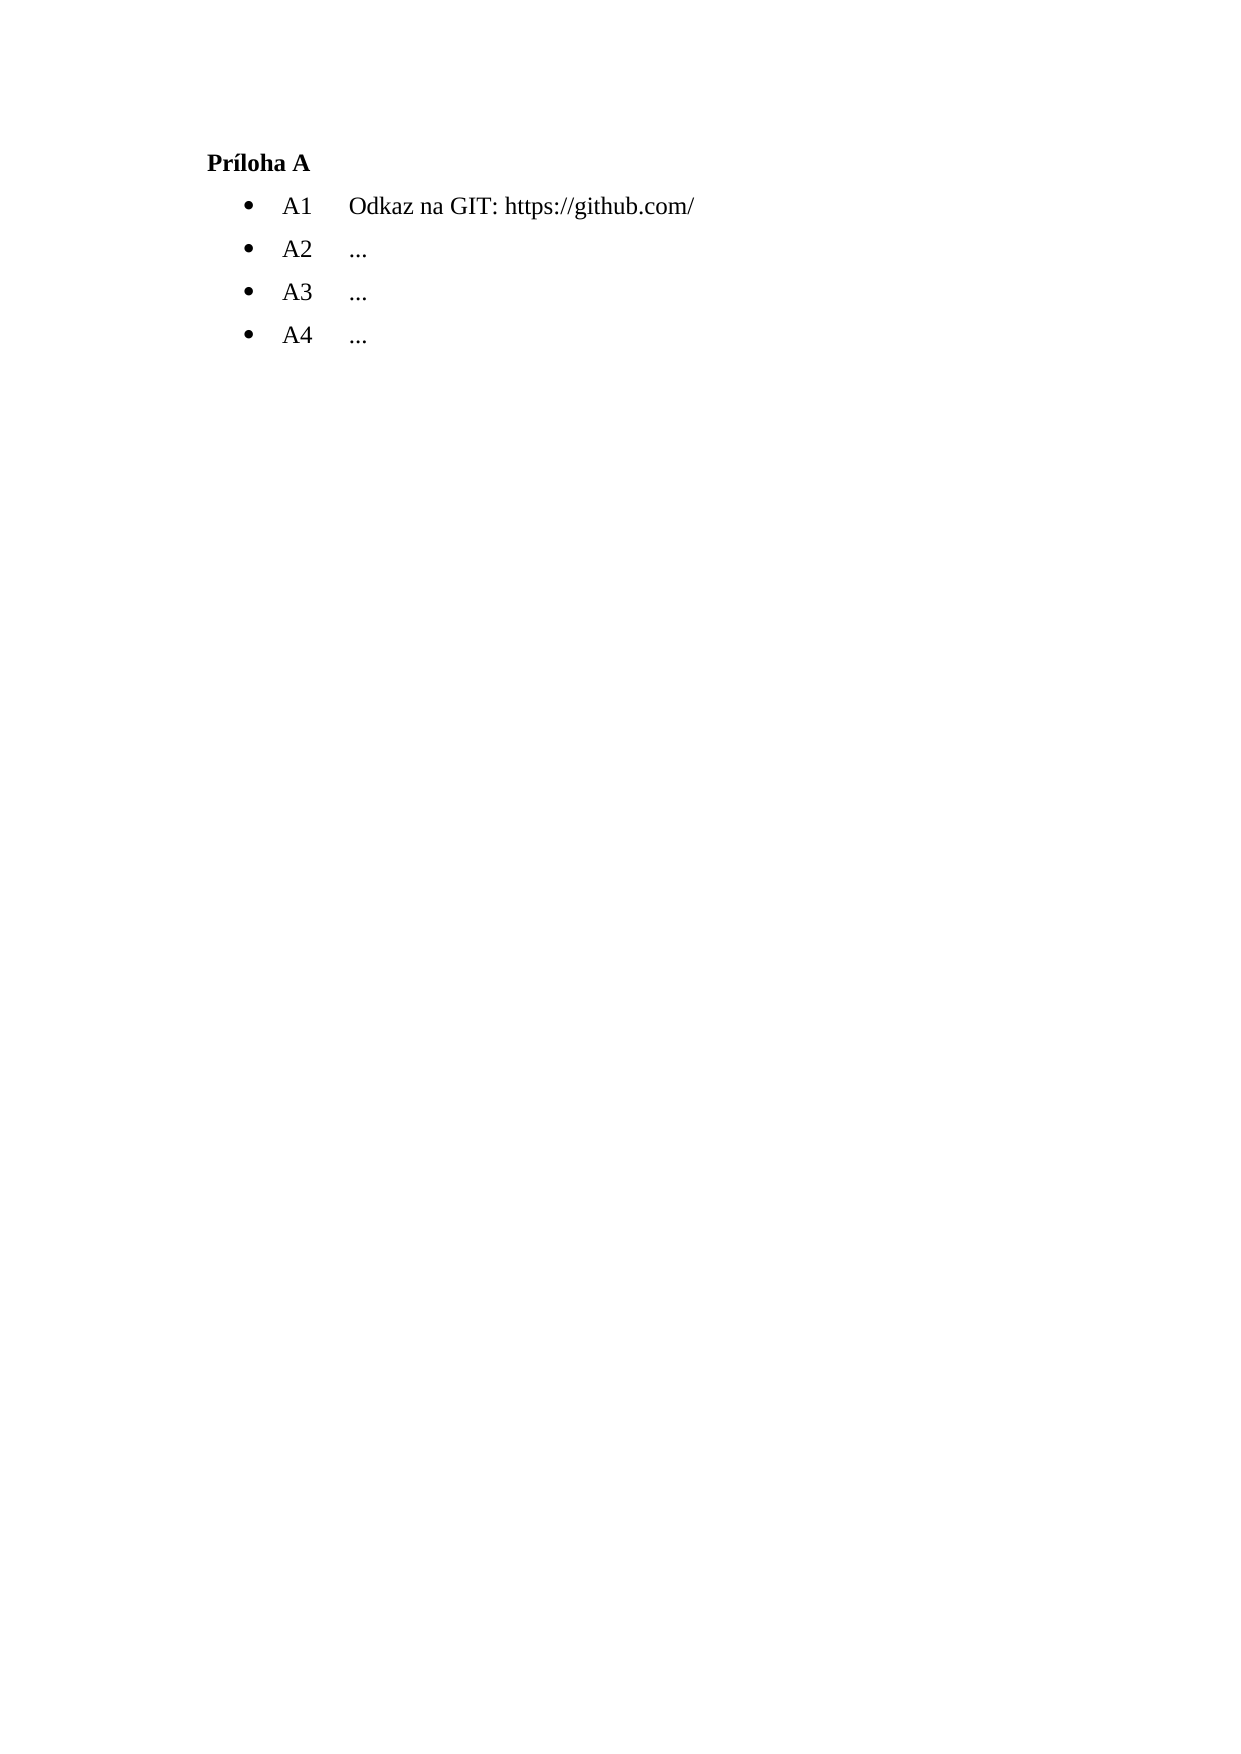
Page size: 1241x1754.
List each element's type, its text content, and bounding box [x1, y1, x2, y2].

text Príloha A [207, 148, 1092, 176]
list A1 Odkaz na GIT: https://github.com/ [244, 191, 1022, 219]
list A3 ... [244, 277, 1022, 306]
list A2 ... [244, 234, 1022, 263]
list A4 ... [244, 320, 1022, 349]
